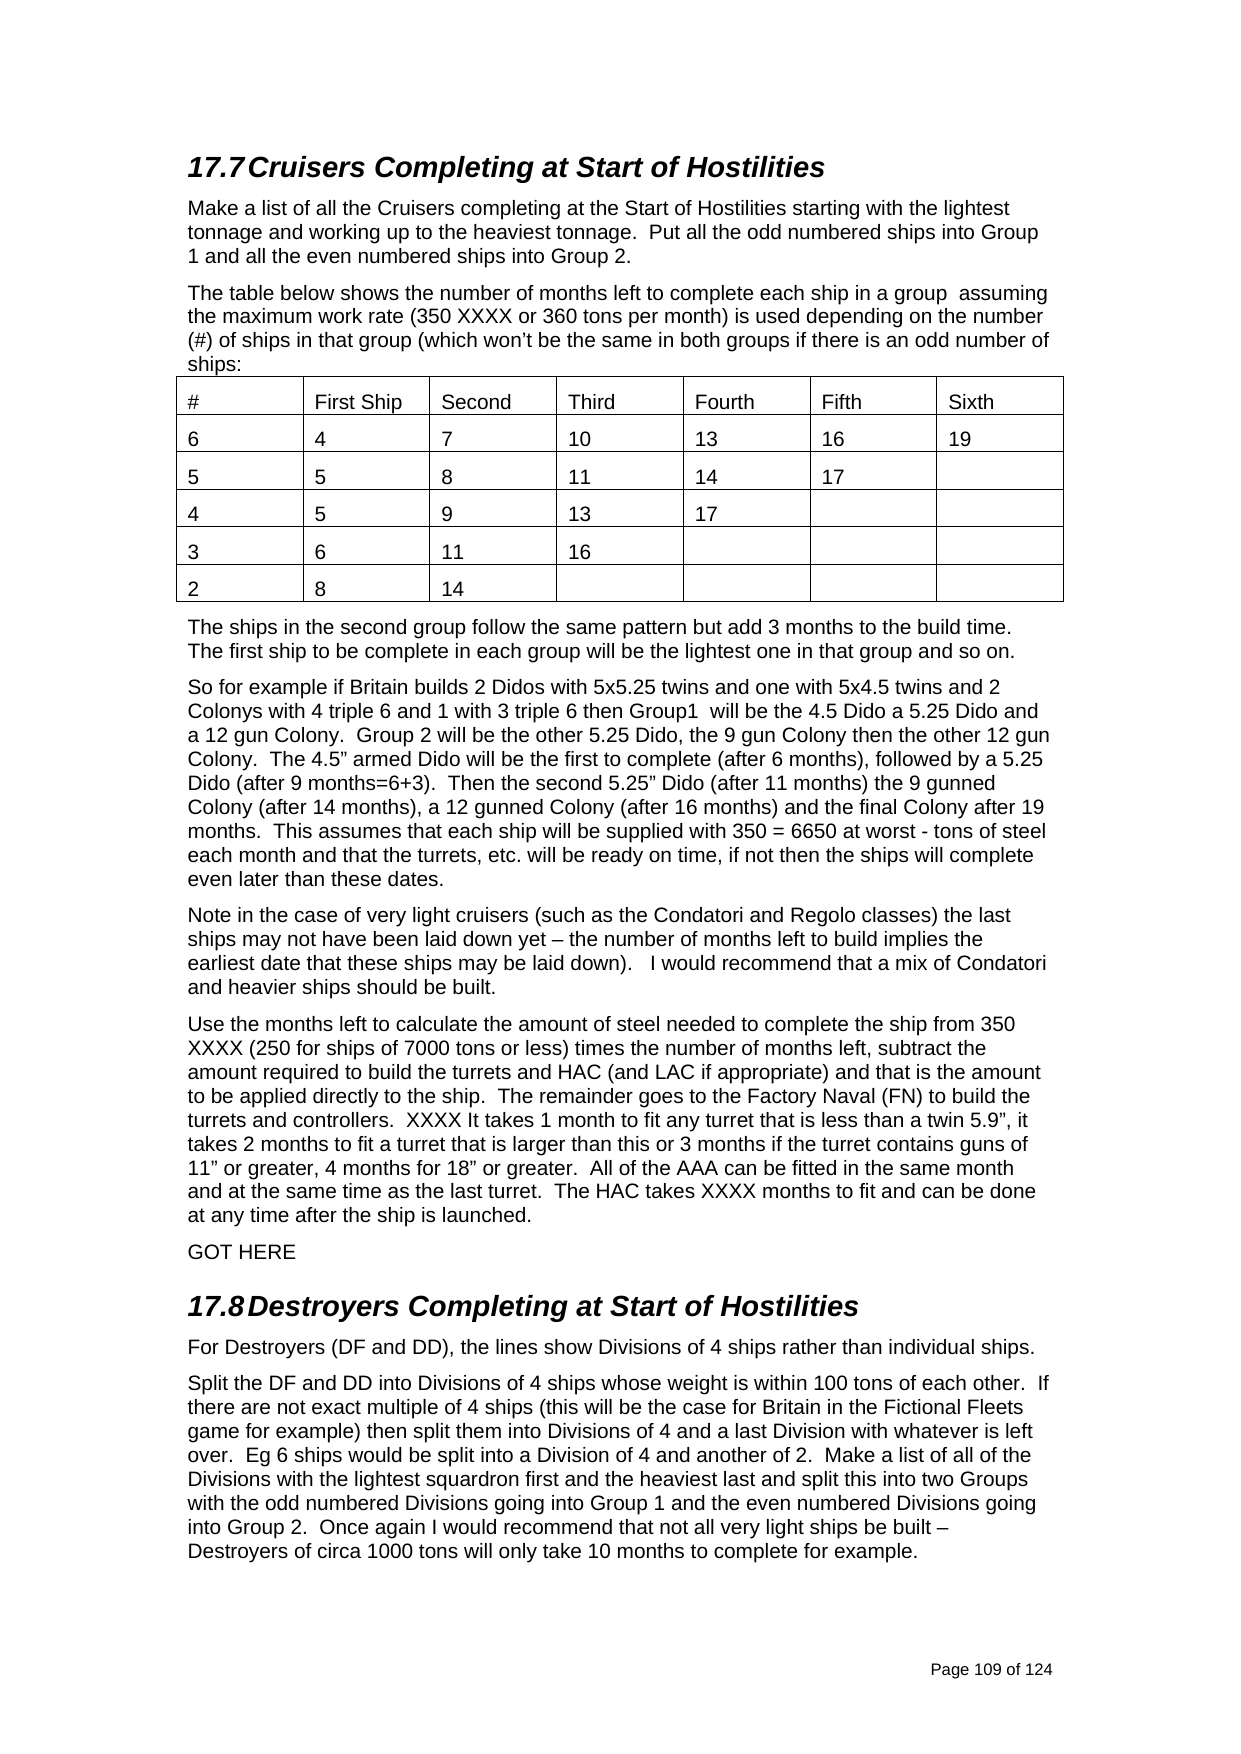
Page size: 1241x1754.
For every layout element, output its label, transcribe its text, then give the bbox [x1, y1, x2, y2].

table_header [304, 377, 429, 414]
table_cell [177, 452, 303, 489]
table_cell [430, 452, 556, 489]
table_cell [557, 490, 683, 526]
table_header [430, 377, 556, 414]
text GOT HERE [187, 1240, 1053, 1264]
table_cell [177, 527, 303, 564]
text The table below shows the number of months left to complete each ship in a group assuming the maximum work rate (350 XXXX or 360 tons per month) is used depending on the number (#) of ships in that group (which won’t be the same in both groups if there is an odd number of ships: [187, 280, 1053, 376]
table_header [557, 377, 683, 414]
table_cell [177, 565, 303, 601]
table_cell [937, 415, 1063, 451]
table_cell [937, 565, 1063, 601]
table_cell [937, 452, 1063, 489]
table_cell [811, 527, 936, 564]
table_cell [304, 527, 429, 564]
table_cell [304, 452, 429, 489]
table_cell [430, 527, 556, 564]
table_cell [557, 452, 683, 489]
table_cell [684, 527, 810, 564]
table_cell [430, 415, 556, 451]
text Use the months left to calculate the amount of steel needed to complete the ship from 350 XXXX (250 for ships of 7000 tons or less) times the number of months left, subtract the amount required to build the turrets and HAC (and LAC if appropriate) and that is the amount to be applied directly to the ship. The remainder goes to the Factory Naval (FN) to build the turrets and controllers. XXXX It takes 1 month to fit any turret that is less than a twin 5.9”, it takes 2 months to fit a turret that is larger than this or 3 months if the turret contains guns of 11” or greater, 4 months for 18” or greater. All of the AAA can be fitted in the same month and at the same time as the last turret. The HAC takes XXXX months to fit and can be done at any time after the ship is launched. [187, 1012, 1053, 1227]
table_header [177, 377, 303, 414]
text Make a list of all the Cruisers completing at the Start of Hostilities starting with the lightest tonnage and working up to the heaviest tonnage. Put all the odd numbered ships into Group 1 and all the even numbered ships into Group 2. [187, 196, 1053, 268]
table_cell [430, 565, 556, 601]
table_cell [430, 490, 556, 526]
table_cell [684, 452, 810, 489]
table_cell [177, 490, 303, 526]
text Note in the case of very light cruisers (such as the Condatori and Regolo classes) the last ships may not have been laid down yet – the number of months left to build implies the earliest date that these ships may be laid down). I would recommend that a mix of Condatori and heavier ships should be built. [187, 903, 1053, 999]
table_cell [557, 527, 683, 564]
text So for example if Britain builds 2 Didos with 5x5.25 twins and one with 5x4.5 twins and 2 Colonys with 4 triple 6 and 1 with 3 triple 6 then Group1 will be the 4.5 Dido a 5.25 Dido and a 12 gun Colony. Group 2 will be the other 5.25 Dido, the 9 gun Colony then the other 12 gun Colony. The 4.5” armed Dido will be the first to complete (after 6 months), followed by a 5.25 Dido (after 9 months=6+3). Then the second 5.25” Dido (after 11 months) the 9 gunned Colony (after 14 months), a 12 gunned Colony (after 16 months) and the final Colony after 19 months. This assumes that each ship will be supplied with 350 = 6650 at worst - tons of steel each month and that the turrets, etc. will be ready on time, if not then the ships will complete even later than these dates. [187, 675, 1053, 891]
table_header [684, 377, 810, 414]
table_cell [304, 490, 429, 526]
text For Destroyers (DF and DD), the lines show Divisions of 4 ships rather than individual ships. [187, 1335, 1053, 1359]
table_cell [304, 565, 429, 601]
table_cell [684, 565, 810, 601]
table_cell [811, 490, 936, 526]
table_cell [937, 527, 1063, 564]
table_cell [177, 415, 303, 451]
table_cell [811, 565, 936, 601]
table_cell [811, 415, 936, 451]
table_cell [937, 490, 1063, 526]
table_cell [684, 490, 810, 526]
subtitle Destroyers Completing at Start of Hostilities [187, 1289, 1053, 1322]
text Split the DF and DD into Divisions of 4 ships whose weight is within 100 tons of each other. If there are not exact multiple of 4 ships (this will be the case for Britain in the Fictional Fleets game for example) then split them into Divisions of 4 and a last Division with whatever is left over. Eg 6 ships would be split into a Division of 4 and another of 2. Make a list of all of the Divisions with the lightest squardron first and the heaviest last and split this into two Groups with the odd numbered Divisions going into Group 1 and the even numbered Divisions going into Group 2. Once again I would recommend that not all very light ships be built – Destroyers of circa 1000 tons will only take 10 months to complete for example. [187, 1371, 1053, 1563]
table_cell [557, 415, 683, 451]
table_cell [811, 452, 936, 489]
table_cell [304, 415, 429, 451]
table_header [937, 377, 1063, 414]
text The ships in the second group follow the same pattern but add 3 months to the build time. The first ship to be complete in each group will be the lightest one in that group and so on. [187, 615, 1053, 663]
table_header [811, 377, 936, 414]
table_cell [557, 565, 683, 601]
subtitle Cruisers Completing at Start of Hostilities [187, 150, 1053, 183]
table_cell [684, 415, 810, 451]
